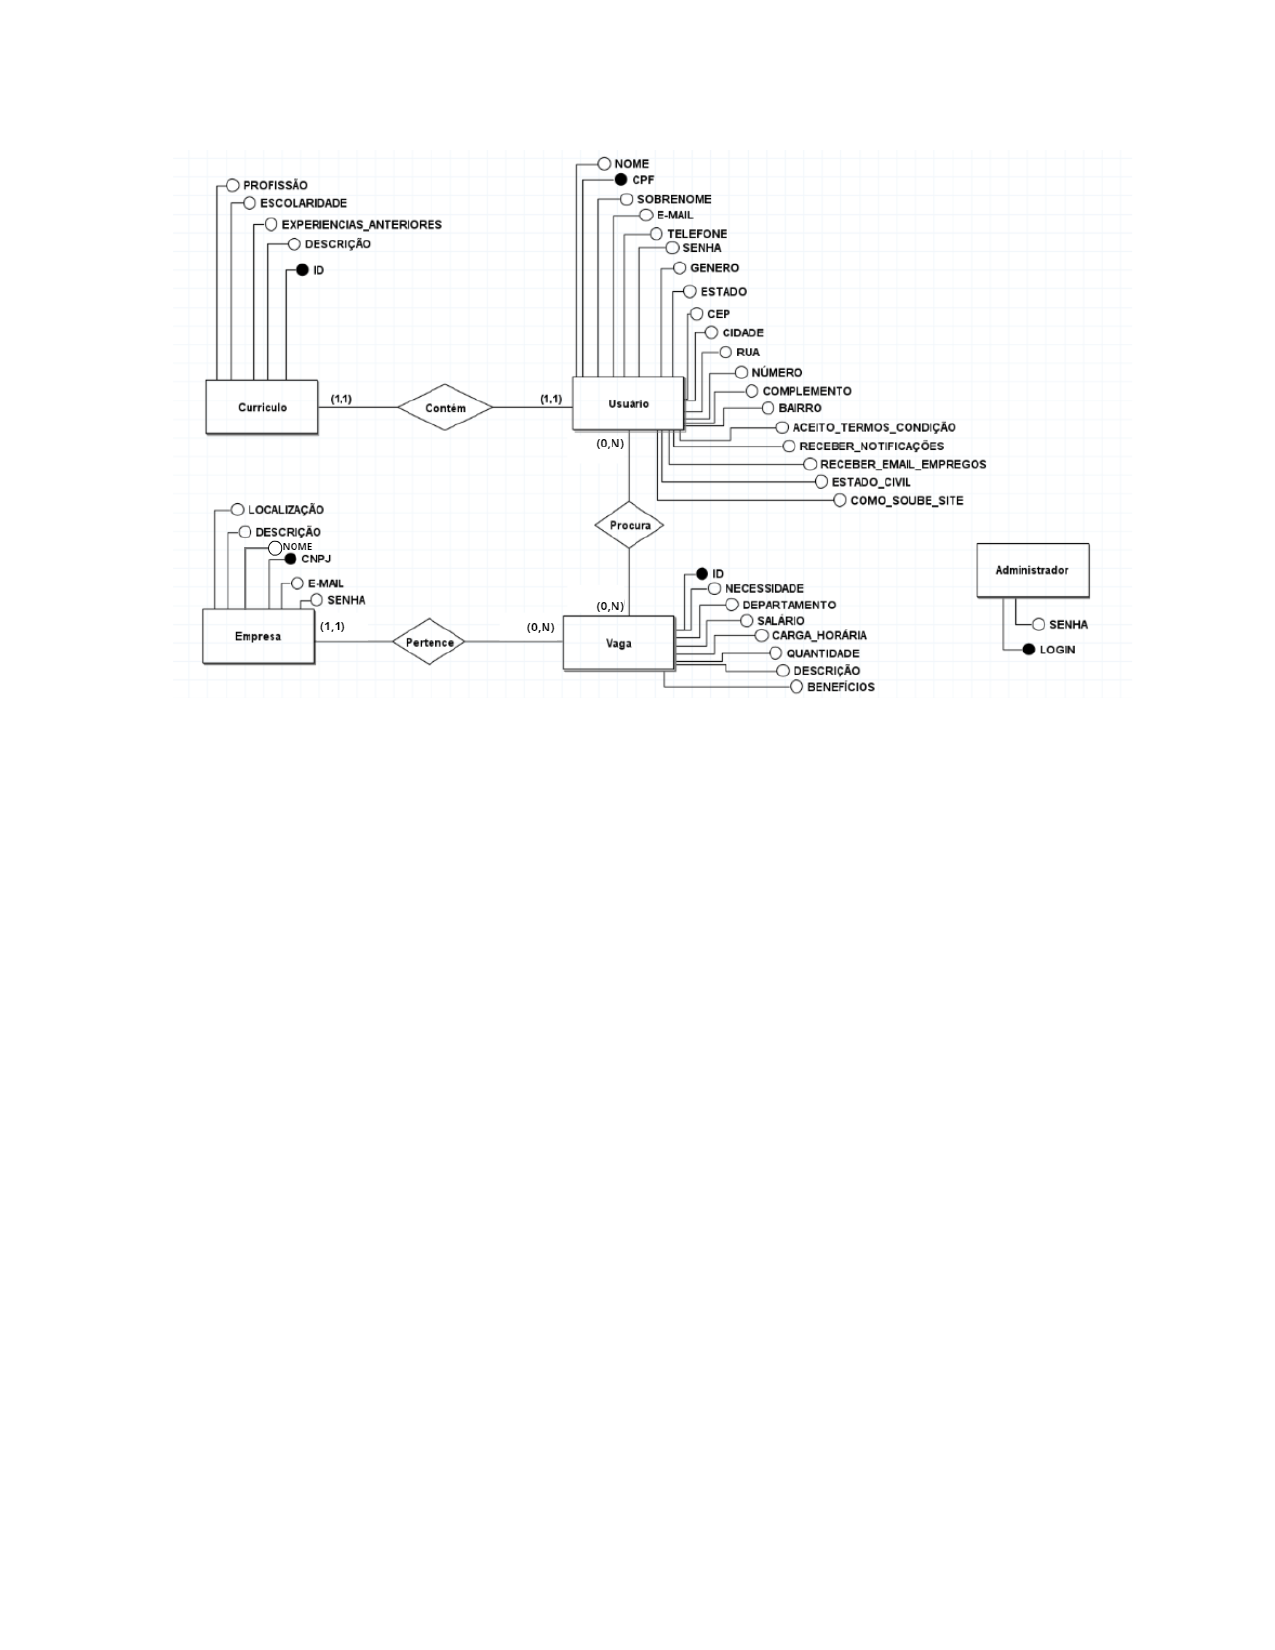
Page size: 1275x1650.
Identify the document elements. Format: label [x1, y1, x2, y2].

picture [159, 150, 1135, 698]
